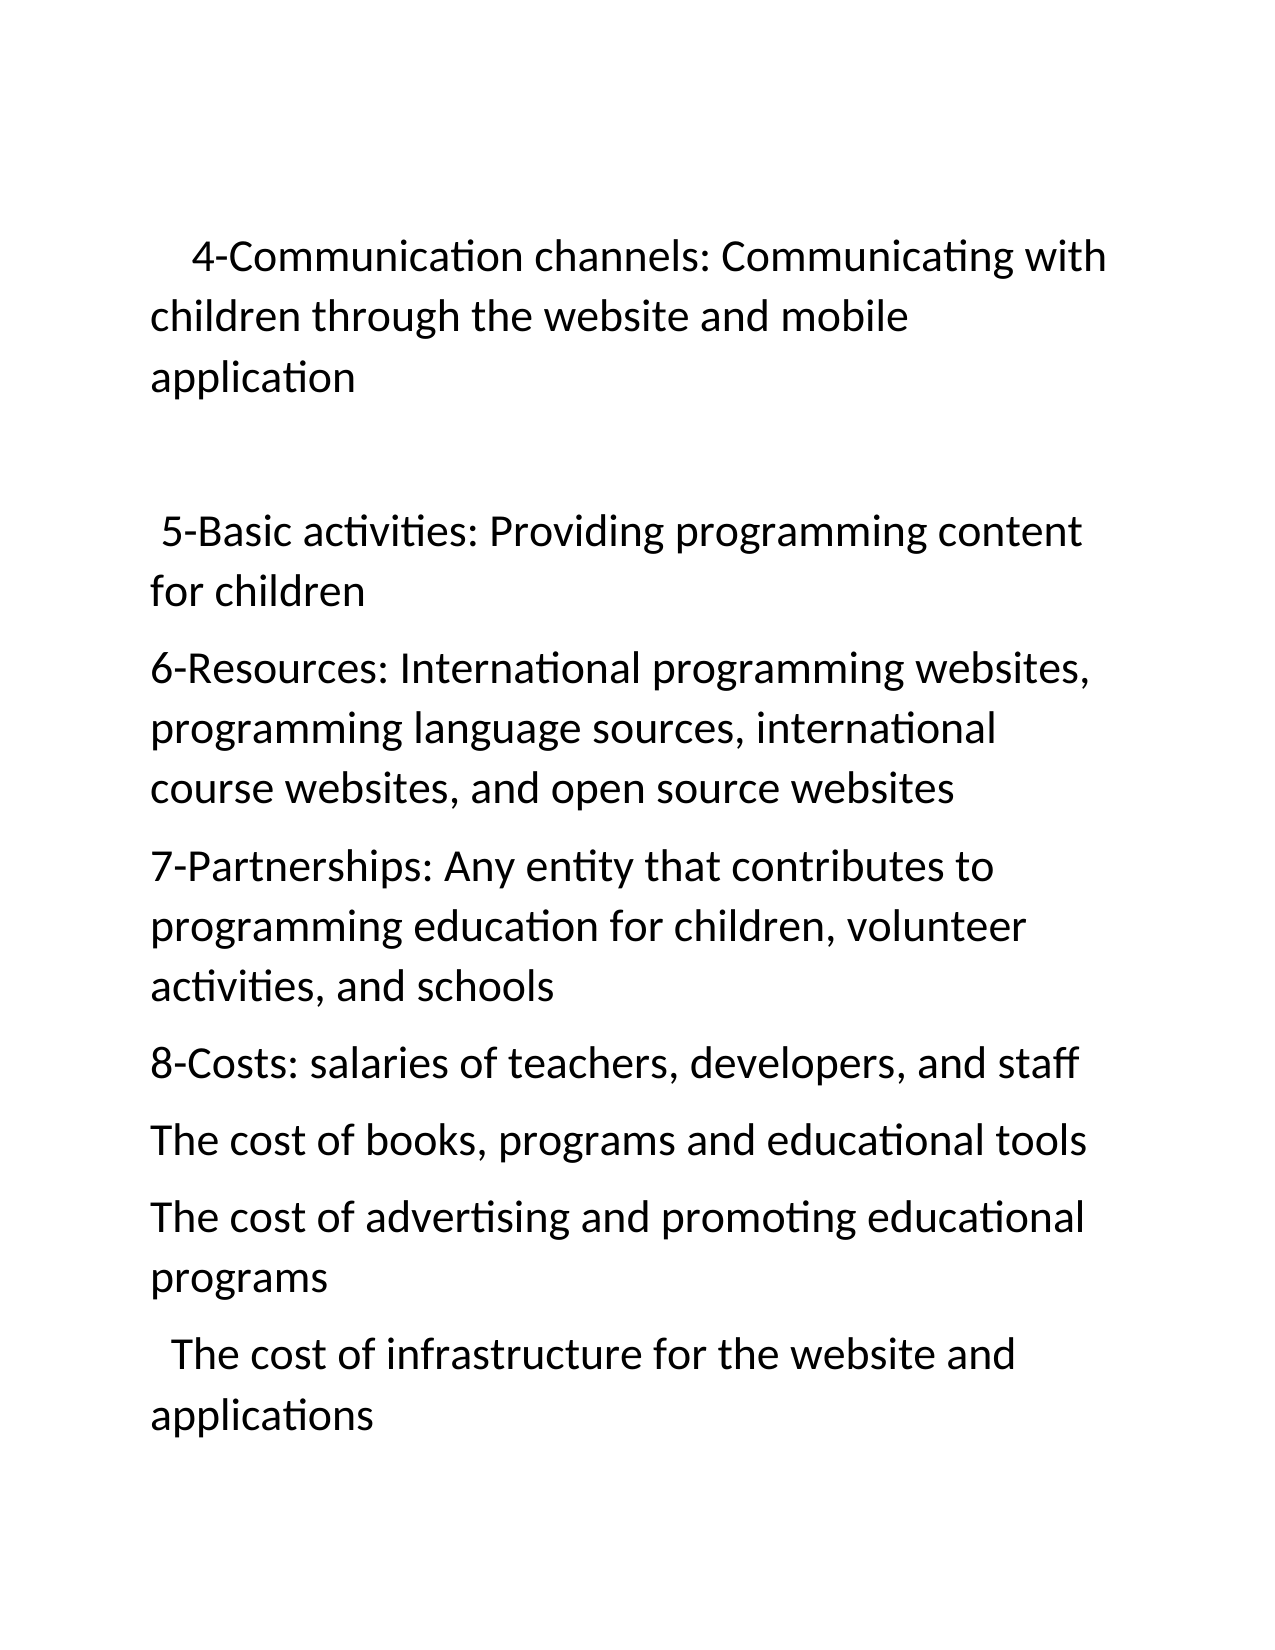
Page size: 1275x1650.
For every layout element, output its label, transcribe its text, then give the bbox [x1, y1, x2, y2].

text The cost of advertising and promoting educational programs [150, 1188, 1125, 1304]
text 7-Partnerships: Any entity that contributes to programming education for children, volunteer activities, and schools [150, 836, 1125, 1013]
text 5-Basic activities: Providing programming content for children [150, 502, 1125, 618]
text 8-Costs: salaries of teachers, developers, and staff [150, 1034, 1125, 1090]
text The cost of books, programs and educational tools [150, 1111, 1125, 1167]
text 6-Resources: International programming websites, programming language sources, international course websites, and open source websites [150, 639, 1125, 815]
text 4-Communication channels: Communicating with children through the website and mobile application [150, 227, 1125, 403]
text The cost of infrastructure for the website and applications [150, 1325, 1125, 1442]
